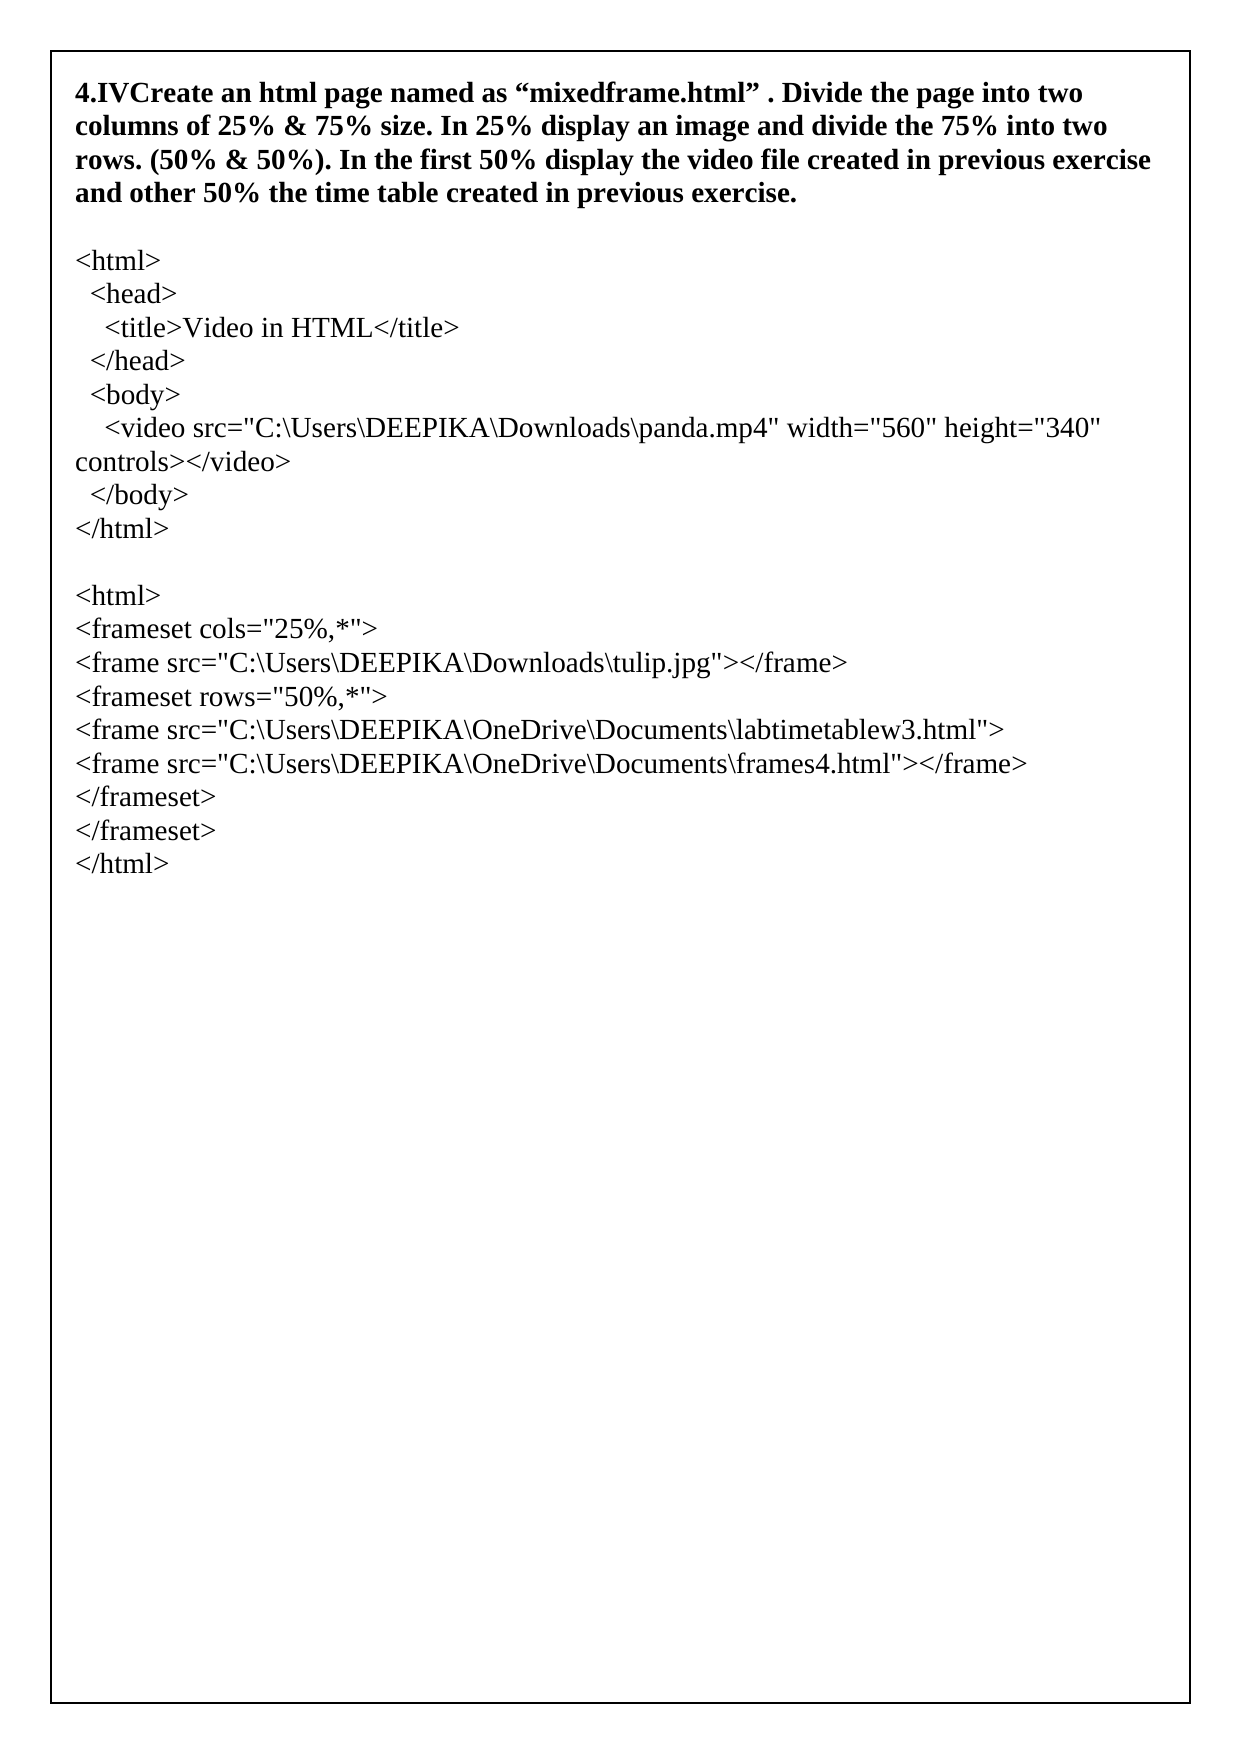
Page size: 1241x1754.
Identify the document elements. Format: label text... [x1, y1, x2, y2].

text 4.IVCreate an html page named as “mixedframe.html” . Divide the page into two columns of 25% & 75% size. In 25% display an image and divide the 75% into two rows. (50% & 50%). In the first 50% display the video file created in previous exercise and other 50% the time table created in previous exercise. [75, 75, 1165, 209]
text <html> [75, 243, 1165, 276]
text <frameset cols="25%,*"> [75, 612, 1165, 645]
text <frame src="C:\Users\DEEPIKA\OneDrive\Documents\frames4.html"></frame> [75, 746, 1165, 779]
text <body> [75, 377, 1165, 410]
text <head> [75, 276, 1165, 310]
text <title>Video in HTML</title> [75, 310, 1165, 343]
text <html> [75, 578, 1165, 612]
text </frameset> [75, 813, 1165, 846]
text </html> [75, 511, 1165, 544]
text </head> [75, 343, 1165, 377]
text <frame src="C:\Users\DEEPIKA\Downloads\tulip.jpg"></frame> [75, 645, 1165, 679]
text </body> [75, 477, 1165, 511]
text <video src="C:\Users\DEEPIKA\Downloads\panda.mp4" width="560" height="340" controls></video> [75, 410, 1165, 477]
text <frame src="C:\Users\DEEPIKA\OneDrive\Documents\labtimetablew3.html"> [75, 712, 1165, 746]
text </html> [75, 846, 1165, 880]
text </frameset> [75, 779, 1165, 813]
text <frameset rows="50%,*"> [75, 679, 1165, 712]
